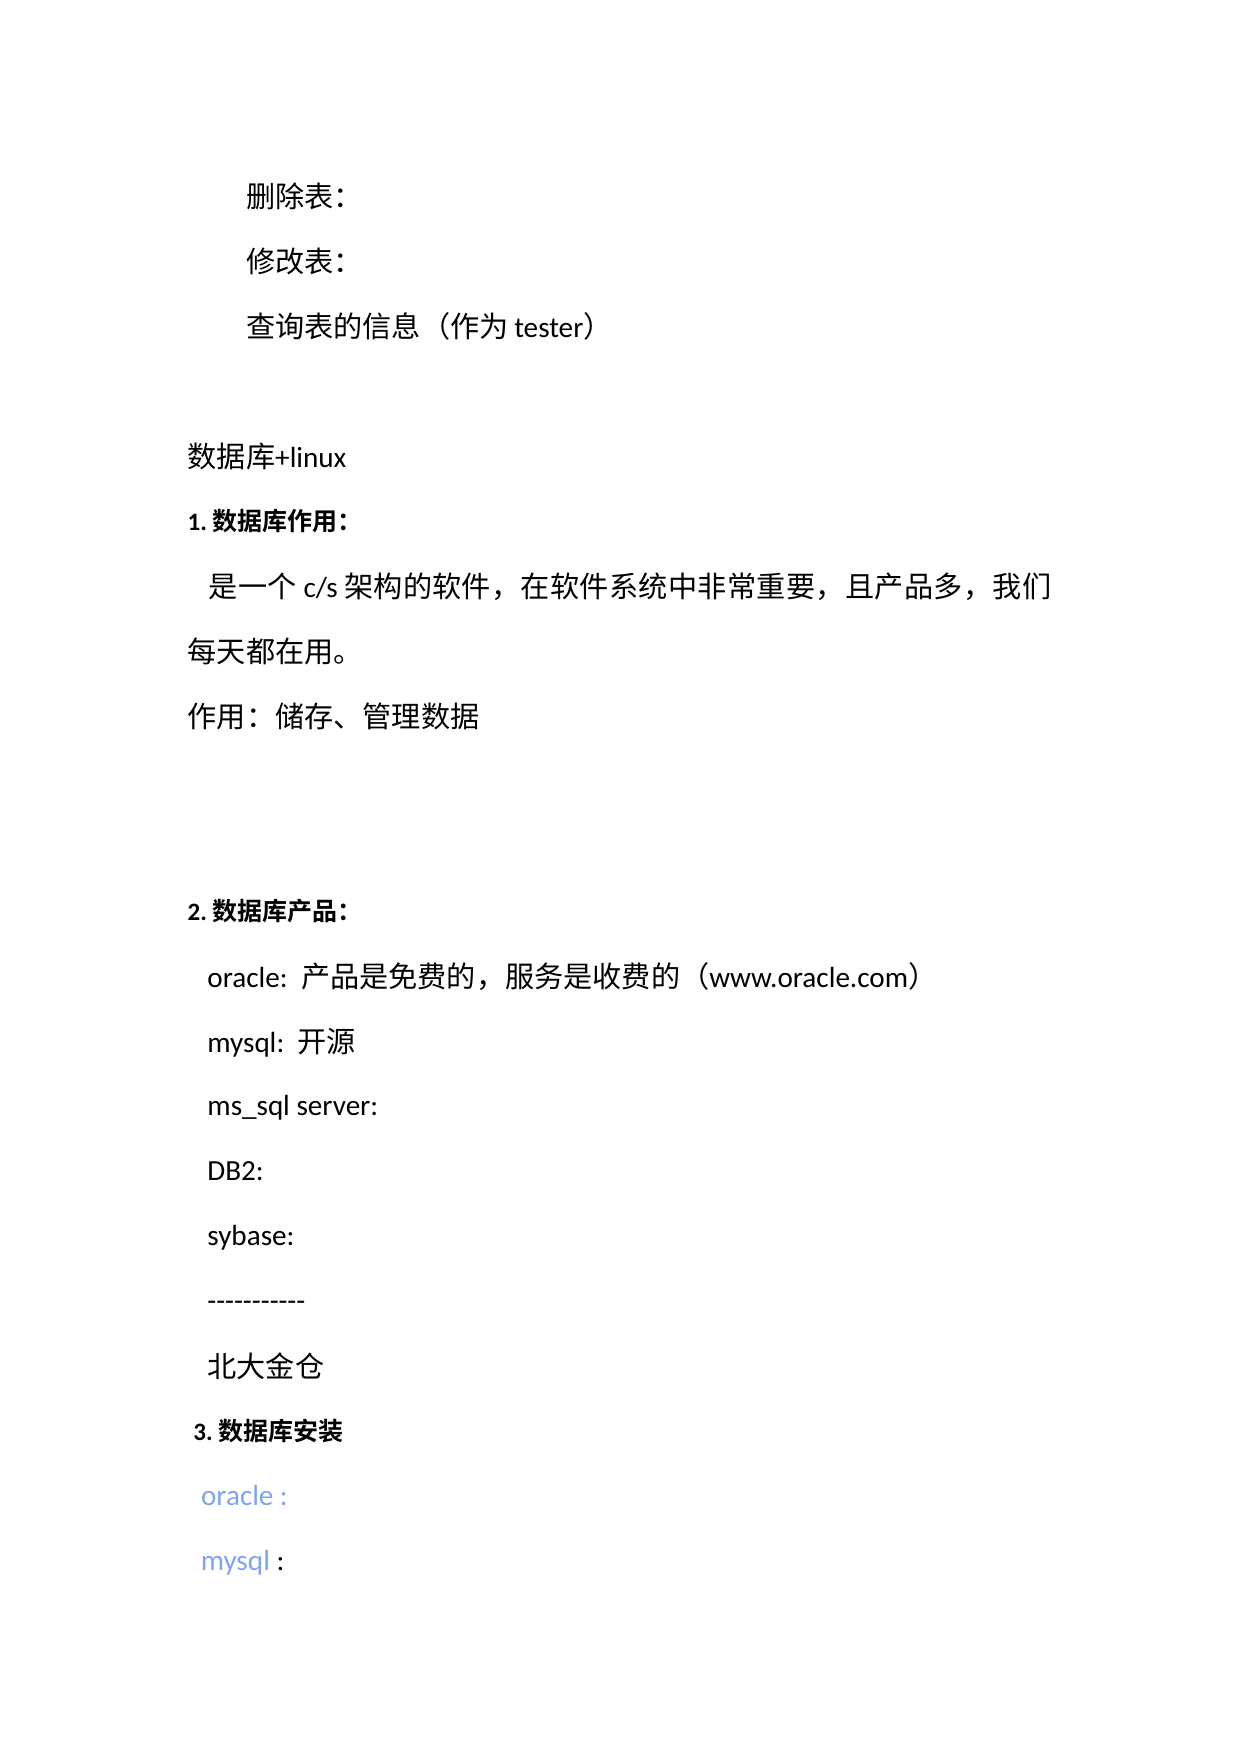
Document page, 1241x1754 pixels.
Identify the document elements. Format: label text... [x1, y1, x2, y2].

text mysql : [187, 1527, 1053, 1592]
text mysql: 开源 [187, 1007, 1053, 1072]
text 查询表的信息（作为tester） [187, 292, 1053, 357]
text oracle: 产品是免费的，服务是收费的（www.oracle.com） [187, 942, 1053, 1007]
text 是一个c/s架构的软件，在软件系统中非常重要，且产品多，我们每天都在用。 [187, 552, 1053, 682]
text 数据库+linux [187, 422, 1053, 487]
subtitle 3. 数据库安装 [187, 1397, 1053, 1462]
subtitle 2. 数据库产品： [187, 877, 1053, 942]
text 作用：储存、管理数据 [187, 682, 1053, 747]
text oracle : [187, 1462, 1053, 1527]
text DB2: [187, 1137, 1053, 1202]
text ms_sql server: [187, 1072, 1053, 1137]
text sybase: [187, 1202, 1053, 1267]
text 北大金仓 [187, 1332, 1053, 1397]
text 修改表： [187, 227, 1053, 292]
text 删除表： [187, 162, 1053, 227]
text ----------- [187, 1267, 1053, 1332]
subtitle 1. 数据库作用： [187, 487, 1053, 552]
